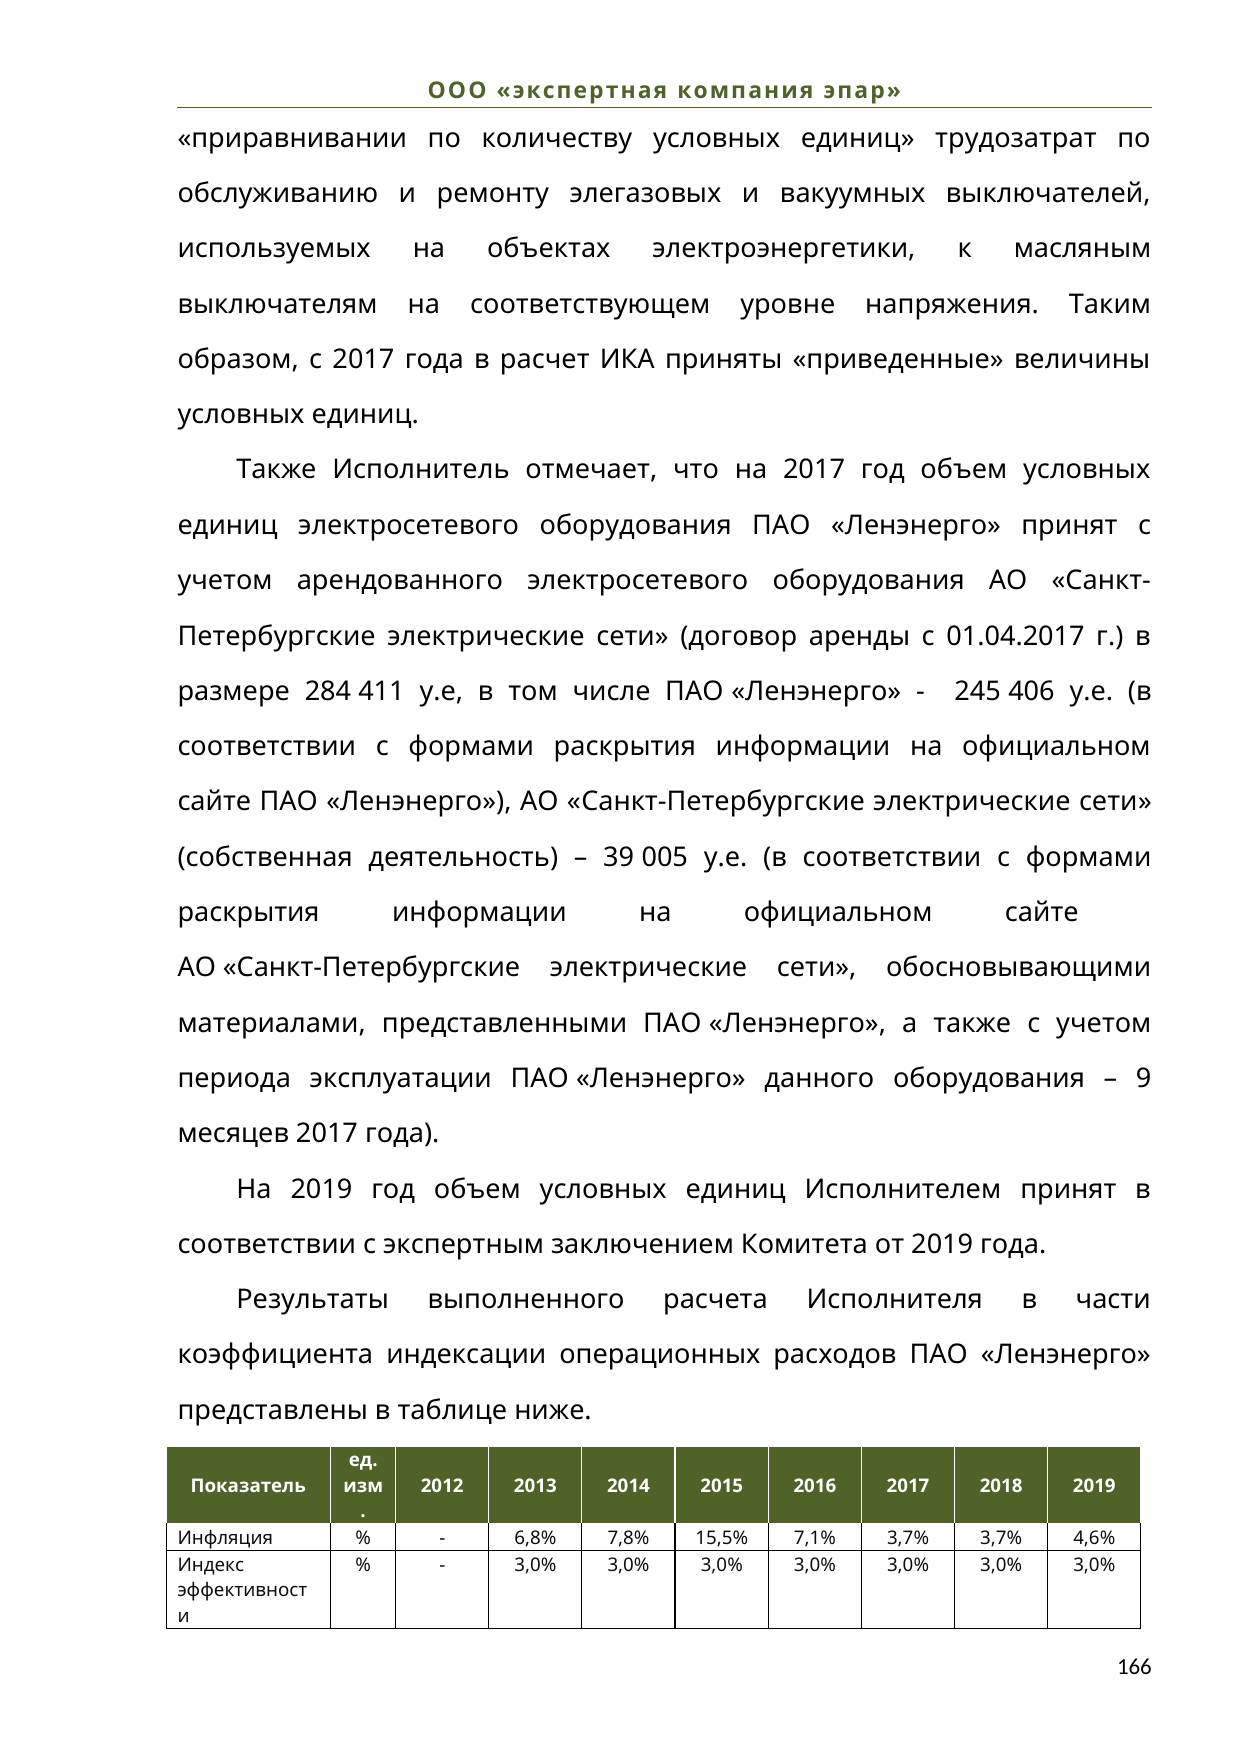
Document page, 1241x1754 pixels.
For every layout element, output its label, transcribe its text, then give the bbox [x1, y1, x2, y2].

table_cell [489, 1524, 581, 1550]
list На 2019 год объем условных единиц Исполнителем принят в соответствии с экспертным заключением Комитета от 2019 года. [177, 1169, 1152, 1261]
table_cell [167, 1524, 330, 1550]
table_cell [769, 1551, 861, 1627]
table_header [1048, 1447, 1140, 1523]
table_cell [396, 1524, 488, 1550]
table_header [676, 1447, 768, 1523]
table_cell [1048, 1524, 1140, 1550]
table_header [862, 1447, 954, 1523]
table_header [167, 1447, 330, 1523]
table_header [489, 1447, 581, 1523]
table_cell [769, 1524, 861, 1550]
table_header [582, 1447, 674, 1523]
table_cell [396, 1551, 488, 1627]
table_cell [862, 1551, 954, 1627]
list Результаты выполненного расчета Исполнителя в части коэффициента индексации операционных расходов ПАО «Ленэнерго» представлены в таблице ниже. [177, 1280, 1152, 1427]
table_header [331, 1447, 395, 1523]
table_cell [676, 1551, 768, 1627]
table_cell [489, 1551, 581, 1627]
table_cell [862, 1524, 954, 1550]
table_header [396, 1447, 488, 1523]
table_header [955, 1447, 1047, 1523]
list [177, 118, 1152, 432]
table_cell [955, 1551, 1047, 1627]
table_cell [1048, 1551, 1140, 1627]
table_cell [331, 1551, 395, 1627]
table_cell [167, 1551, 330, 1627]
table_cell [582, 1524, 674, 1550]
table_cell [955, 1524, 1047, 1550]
list Также Исполнитель отмечает, что на 2017 год объем условных единиц электросетевого оборудования ПАО «Ленэнерго» принят с учетом арендованного электросетевого оборудования АО «Санкт-Петербургские электрические сети» (договор аренды с 01.04.2017 г.) в размере 284 411 у.е, в том числе ПАО «Ленэнерго» - 245 406 у.е. (в соответствии с формами раскрытия информации на официальном сайте ПАО «Ленэнерго»), АО «Санкт-Петербургские электрические сети» (собственная деятельность) – 39 005 у.е. (в соответствии с формами раскрытия информации на официальном сайте АО «Санкт-Петербургские электрические сети», обосновывающими материалами, представленными ПАО «Ленэнерго», а также с учетом периода эксплуатации ПАО «Ленэнерго» данного оборудования – 9 месяцев 2017 года). [177, 450, 1152, 1151]
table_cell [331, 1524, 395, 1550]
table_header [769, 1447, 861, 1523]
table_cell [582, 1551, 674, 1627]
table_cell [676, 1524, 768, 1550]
